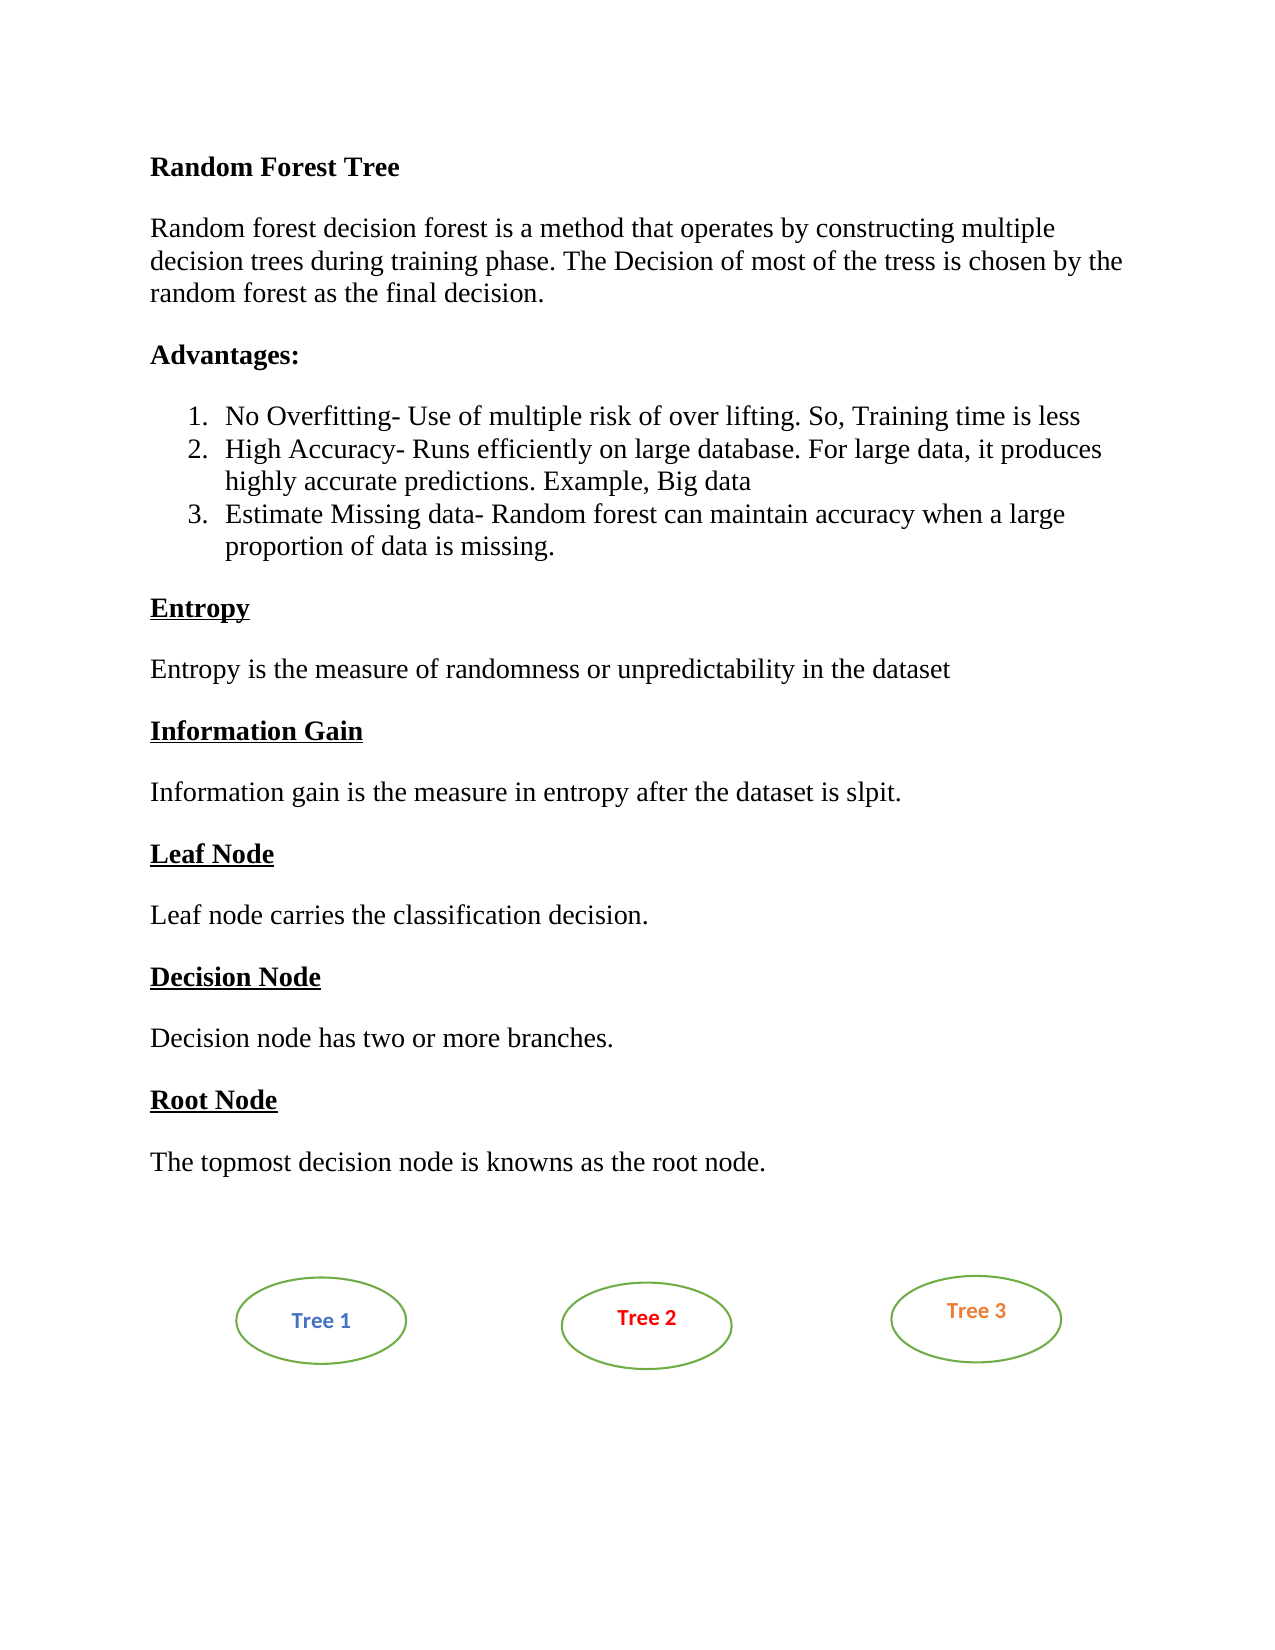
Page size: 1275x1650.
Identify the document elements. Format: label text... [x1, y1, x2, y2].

text Root Node [150, 1083, 1125, 1116]
text Leaf Node [150, 837, 1125, 869]
text Random Forest Tree [150, 150, 1125, 182]
text Random forest decision forest is a method that operates by constructing multiple decision trees during training phase. The Decision of most of the tress is chosen by the random forest as the final decision. [150, 212, 1125, 309]
list High Accuracy- Runs efficiently on large database. For large data, it produces highly accurate predictions. Example, Big data [187, 432, 1125, 497]
text The topmost decision node is knowns as the root node. [150, 1145, 1125, 1177]
text Decision Node [150, 960, 1125, 992]
list No Overfitting- Use of multiple risk of over lifting. So, Training time is less [187, 399, 1125, 432]
text Information Gain [150, 714, 1125, 746]
text Information gain is the measure in entropy after the dataset is slpit. [150, 775, 1125, 808]
text Leaf node carries the classification decision. [150, 898, 1125, 931]
text Decision node has two or more branches. [150, 1022, 1125, 1054]
text Entropy [150, 591, 1125, 623]
text Entropy is the measure of randomness or unpredictability in the dataset [150, 652, 1125, 684]
list Estimate Missing data- Random forest can maintain accuracy when a large proportion of data is missing. [187, 497, 1125, 561]
text Advantages: [150, 338, 1125, 370]
